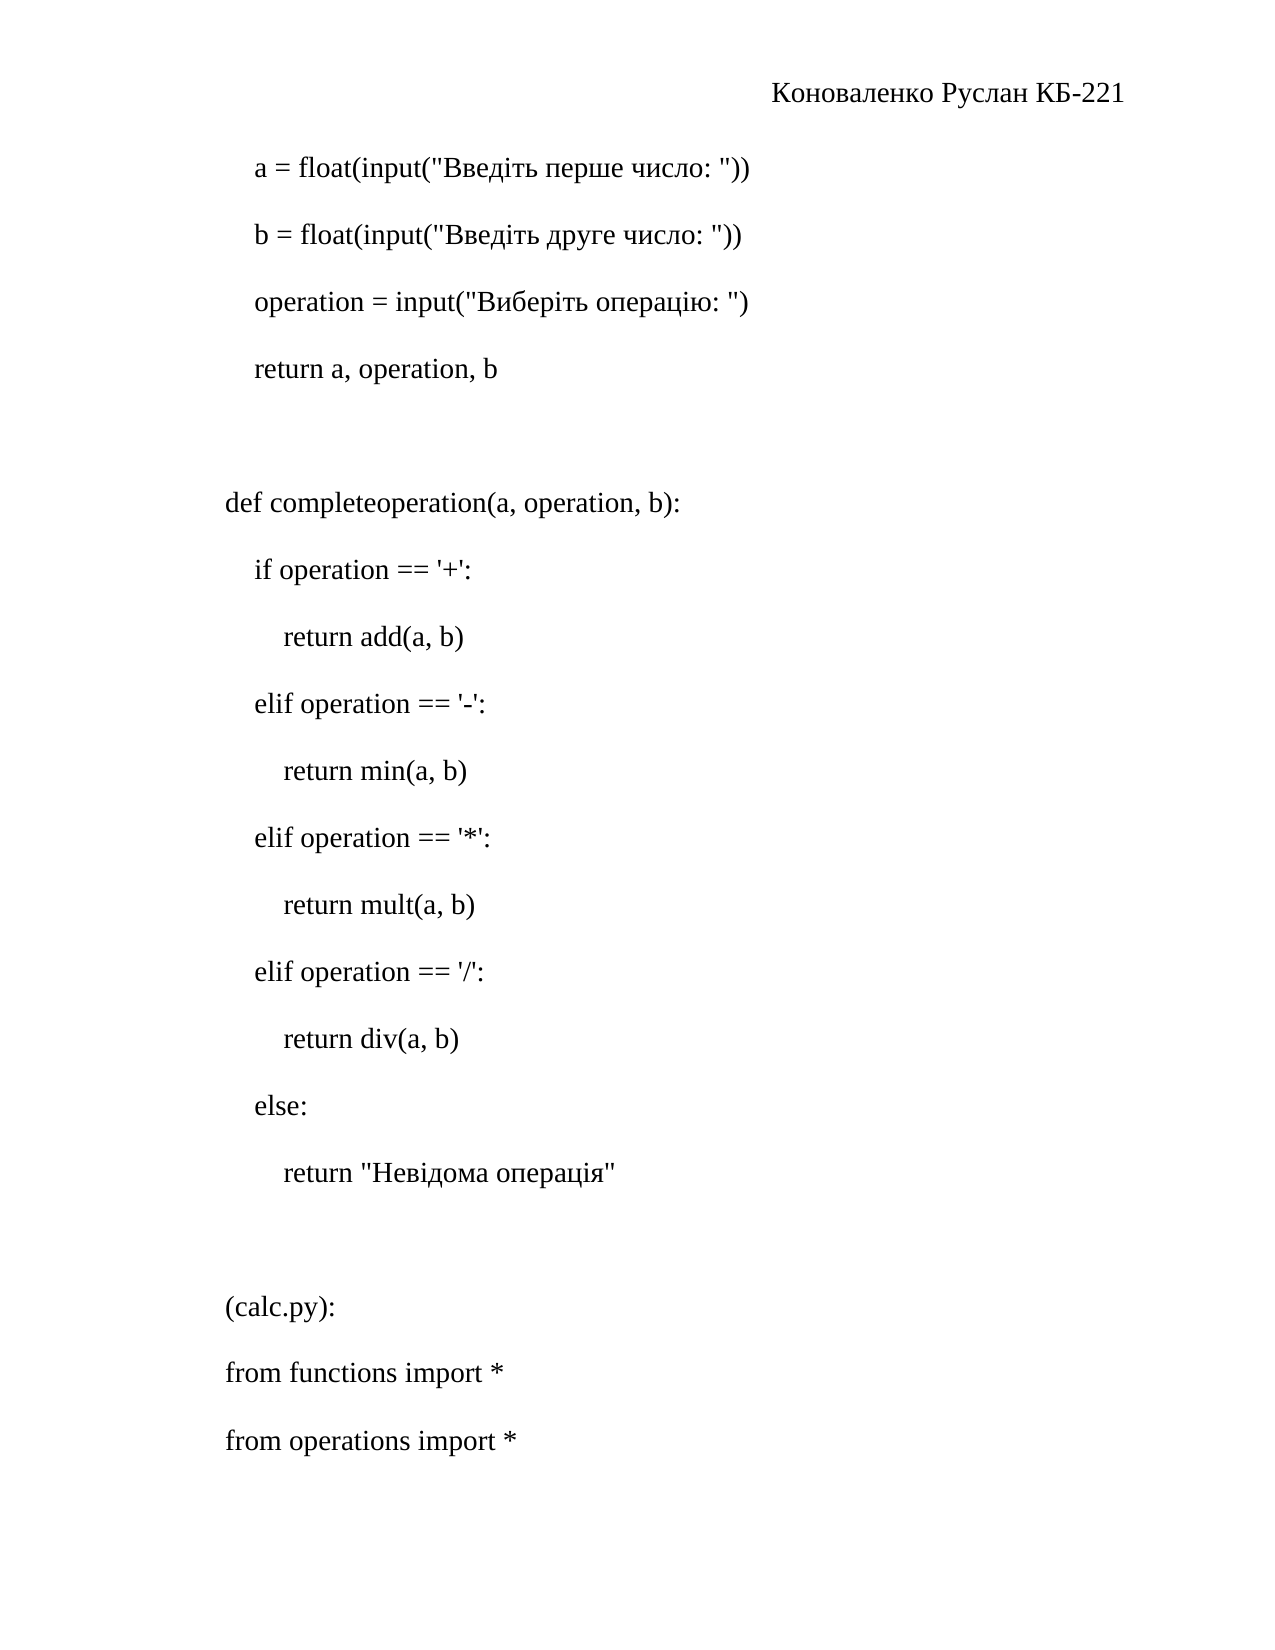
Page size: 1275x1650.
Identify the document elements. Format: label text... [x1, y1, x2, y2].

text def completeoperation(a, operation, b): [225, 485, 1125, 518]
text if operation == '+': [225, 552, 1125, 585]
text return add(a, b) [225, 619, 1125, 652]
text return div(a, b) [225, 1021, 1125, 1054]
text (calc.py): [225, 1289, 1125, 1322]
text b = float(input("Введіть друге число: ")) [225, 217, 1125, 251]
text from operations import * [225, 1423, 1125, 1456]
text elif operation == '-': [225, 686, 1125, 719]
text return mult(a, b) [225, 887, 1125, 920]
text else: [225, 1088, 1125, 1121]
text elif operation == '*': [225, 820, 1125, 853]
text operation = input("Виберіть операцію: ") [225, 284, 1125, 317]
text from functions import * [225, 1356, 1125, 1389]
text return a, operation, b [225, 351, 1125, 384]
text return min(a, b) [225, 753, 1125, 786]
text return "Невідома операція" [225, 1155, 1125, 1188]
text elif operation == '/': [225, 954, 1125, 987]
text a = float(input("Введіть перше число: ")) [225, 150, 1125, 183]
